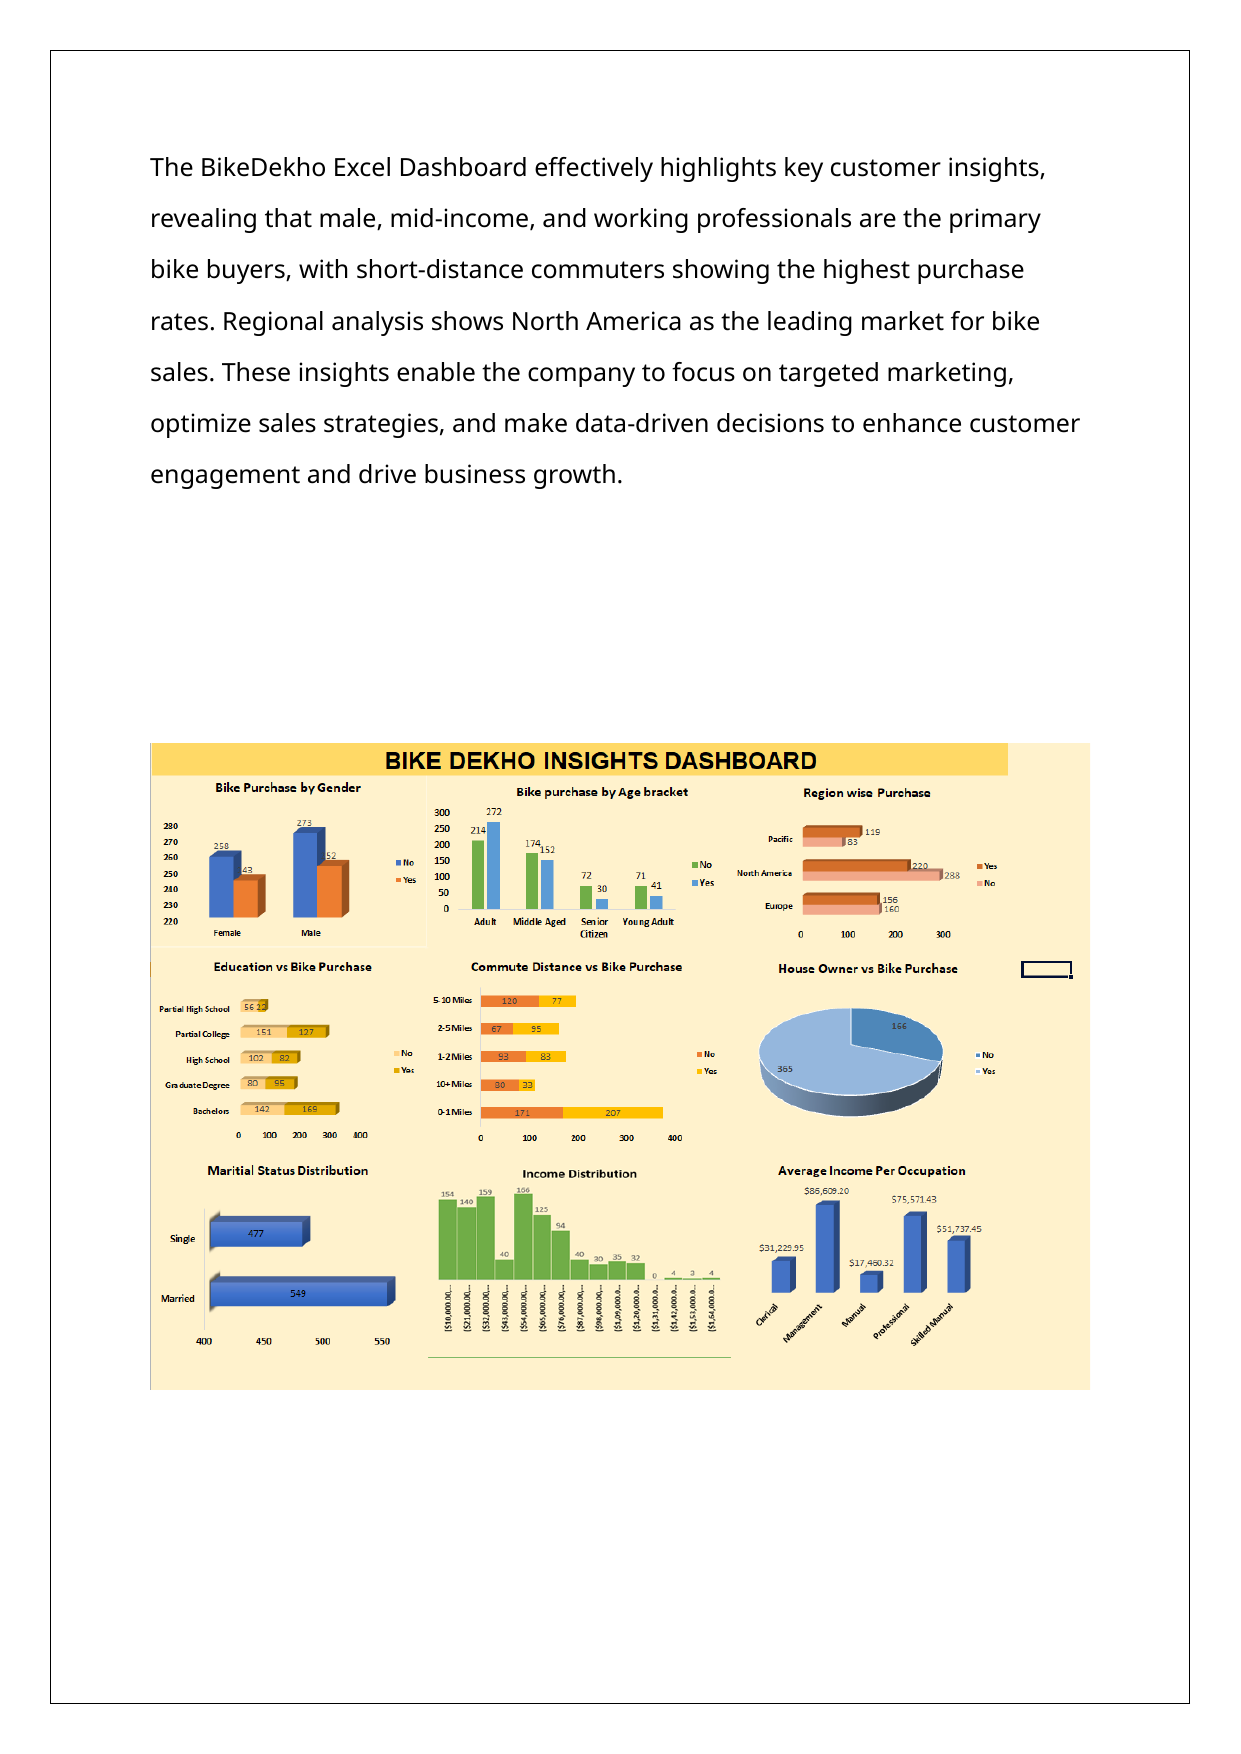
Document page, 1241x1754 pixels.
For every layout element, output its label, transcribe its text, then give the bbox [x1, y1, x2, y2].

text The BikeDekho Excel Dashboard effectively highlights key customer insights, revealing that male, mid-income, and working professionals are the primary bike buyers, with short-distance commuters showing the highest purchase rates. Regional analysis shows North America as the leading market for bike sales. These insights enable the company to focus on targeted marketing, optimize sales strategies, and make data-driven decisions to enhance customer engagement and drive business growth. [150, 150, 1090, 490]
picture [150, 743, 1091, 1390]
